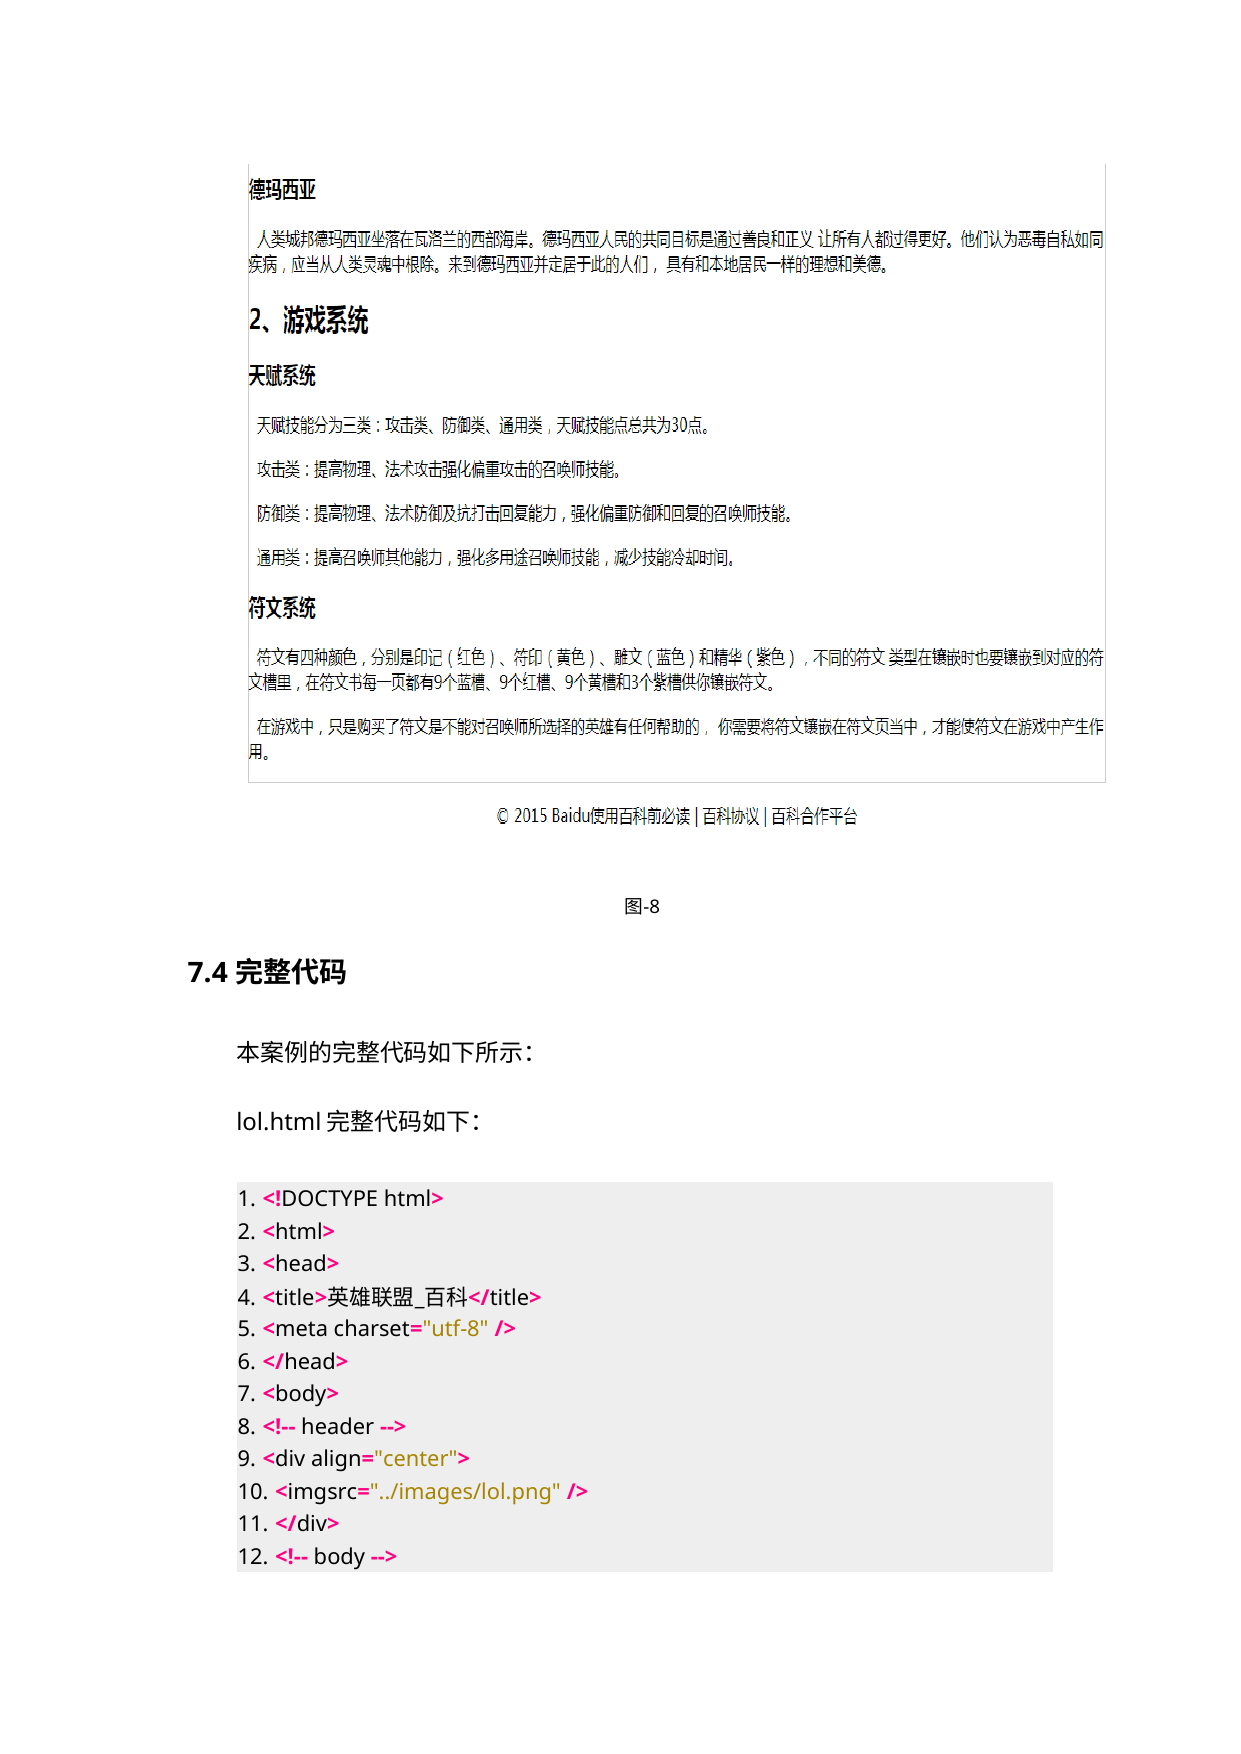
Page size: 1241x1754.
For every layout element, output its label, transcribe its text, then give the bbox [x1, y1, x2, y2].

list <!DOCTYPE html> [237, 1182, 1053, 1214]
list <meta charset="utf-8" /> [237, 1312, 1053, 1344]
list <div align="center"> [237, 1442, 1053, 1474]
list <!-- header --> [237, 1409, 1053, 1442]
text lol.html完整代码如下： [192, 1088, 1048, 1153]
text 图-8 [195, 889, 1045, 922]
picture [236, 164, 1120, 842]
list <body> [237, 1377, 1053, 1409]
list <imgsrc="../images/lol.png" /> [237, 1474, 1053, 1507]
text 7.4 完整代码 [187, 938, 1053, 1003]
list <head> [237, 1247, 1053, 1279]
text 本案例的完整代码如下所示： [192, 1018, 1048, 1083]
list </div> [237, 1507, 1053, 1539]
list <title>英雄联盟_百科</title> [237, 1279, 1053, 1312]
list <!-- body --> [237, 1539, 1053, 1572]
list </head> [237, 1344, 1053, 1377]
list <html> [237, 1214, 1053, 1247]
